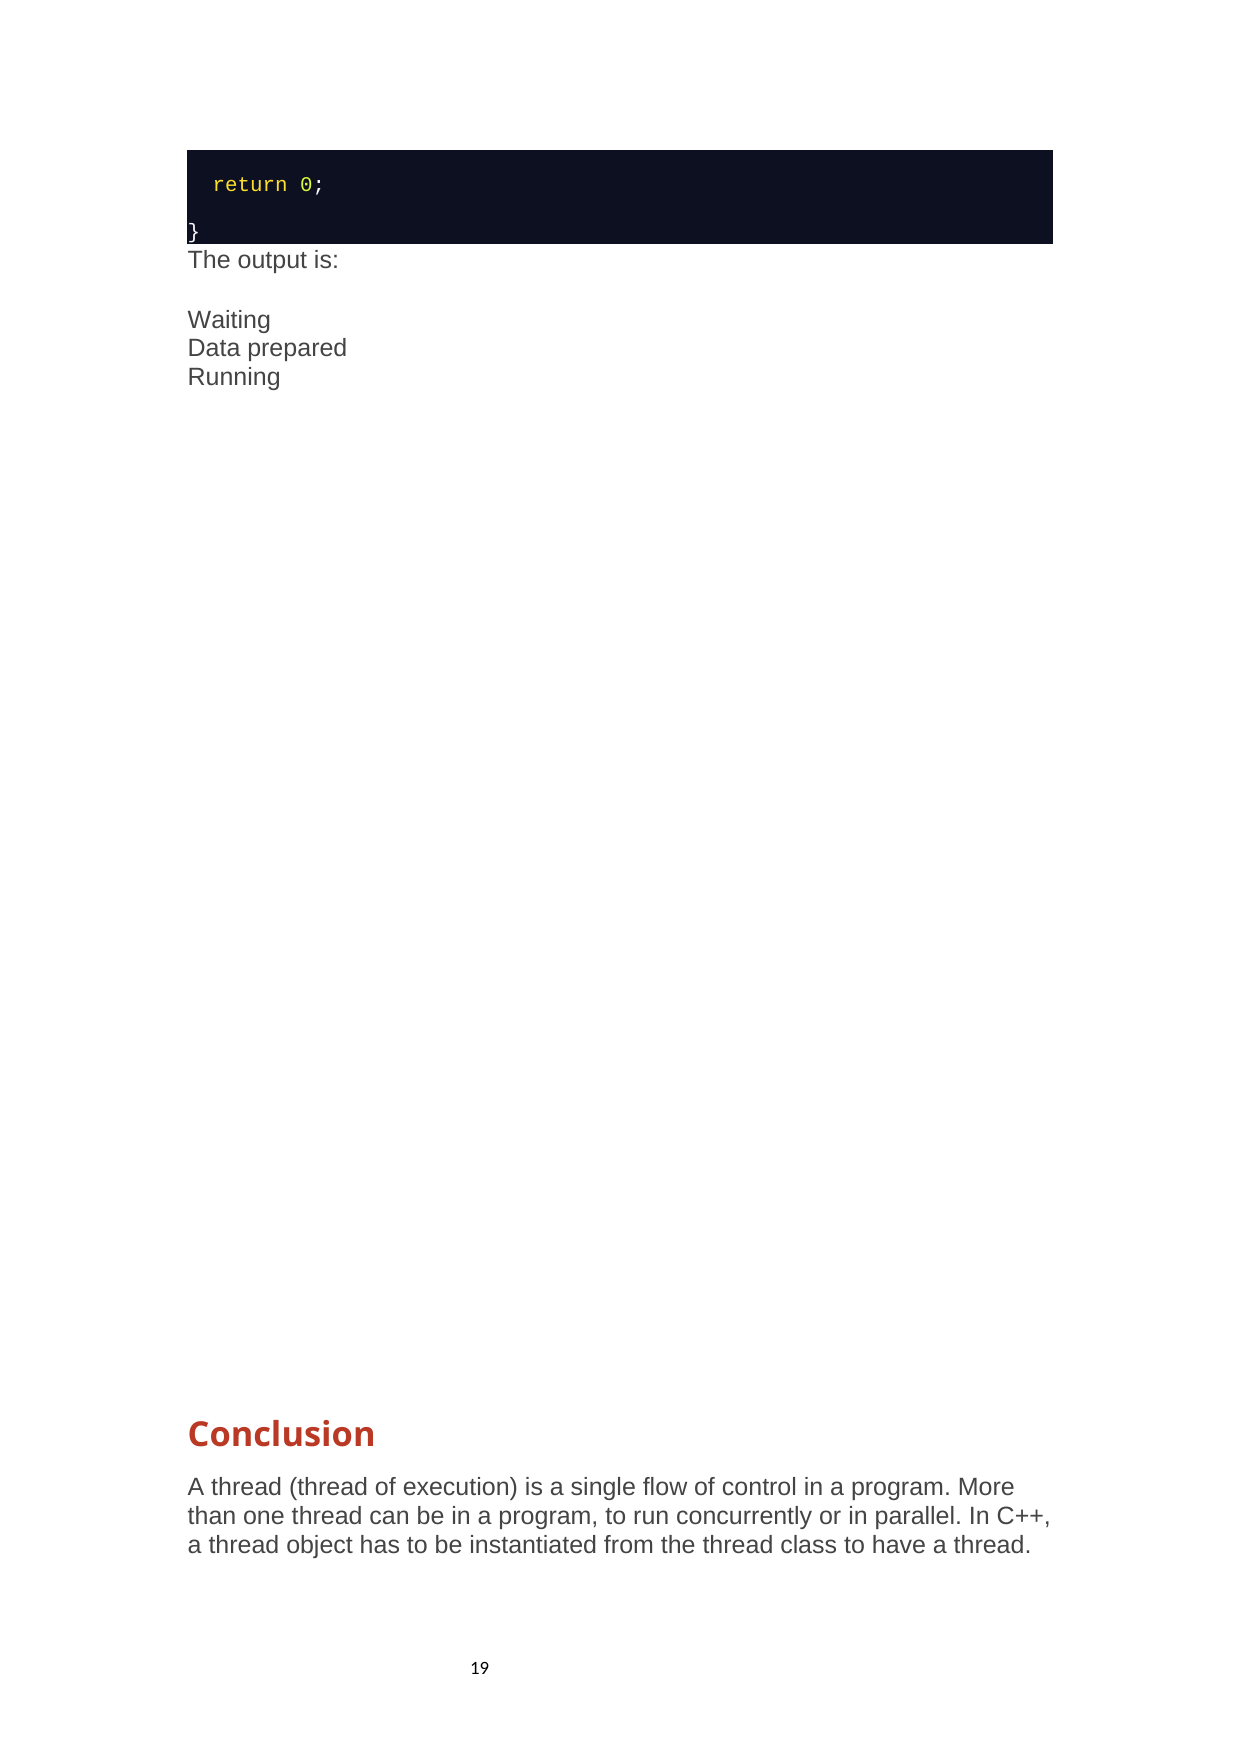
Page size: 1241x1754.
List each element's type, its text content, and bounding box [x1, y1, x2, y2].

text Waiting Data prepared Running [187, 304, 1053, 391]
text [187, 150, 1053, 244]
subtitle Conclusion [187, 1406, 1053, 1456]
text A thread (thread of execution) is a single flow of control in a program. More than one thread can be in a program, to run concurrently or in parallel. In C++, a thread object has to be instantiated from the thread class to have a thread. [187, 1472, 1053, 1558]
text The output is: [187, 244, 1053, 273]
